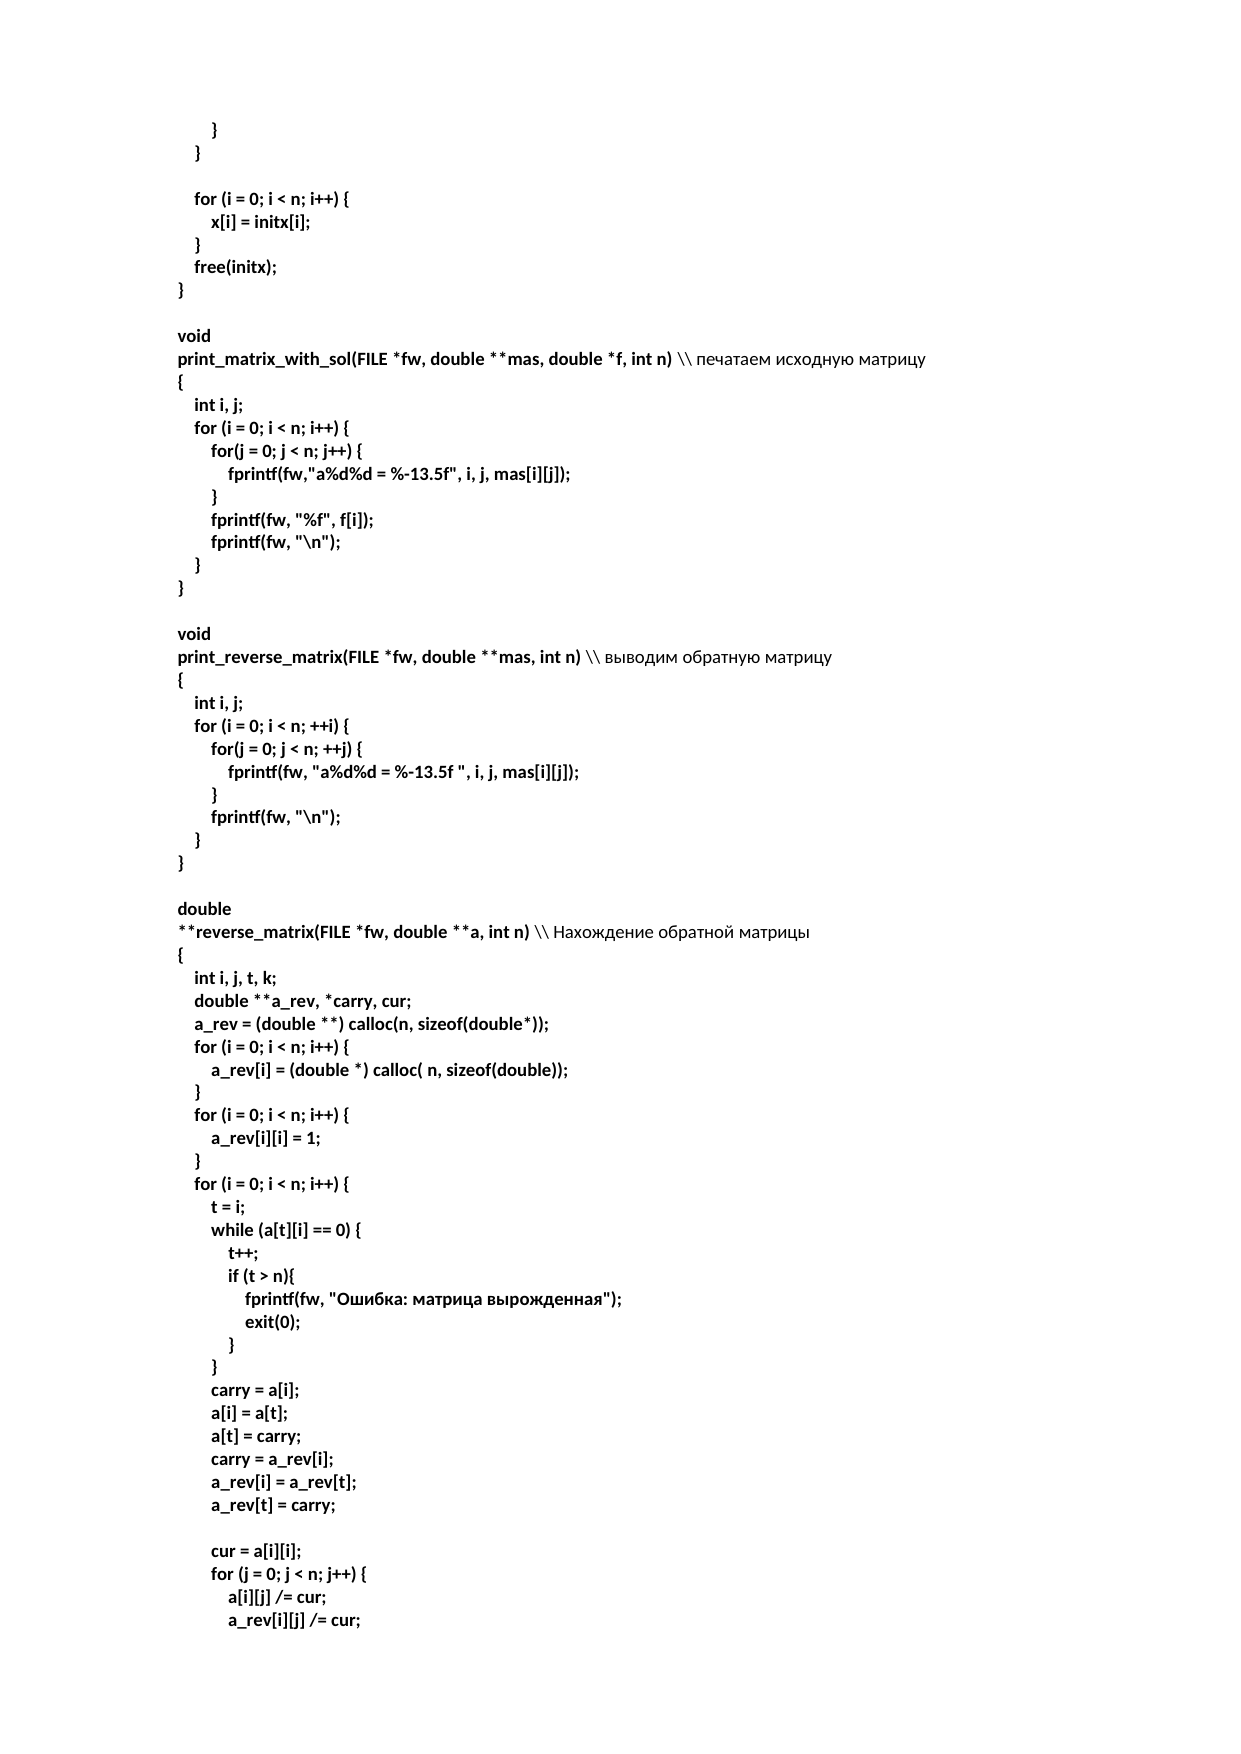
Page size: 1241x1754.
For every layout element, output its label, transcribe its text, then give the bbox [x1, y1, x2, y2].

text int i, j, t, k; [177, 966, 1152, 989]
text carry = a[i]; [177, 1378, 1152, 1401]
text print_matrix_with_sol(FILE *fw, double **mas, double *f, int n) \\ печатаем исходную матрицу [177, 347, 1152, 370]
text a_rev[i][i] = 1; [177, 1126, 1152, 1149]
text void [177, 622, 1152, 645]
text } [177, 553, 1152, 576]
text carry = a_rev[i]; [177, 1447, 1152, 1470]
text } [177, 1356, 1152, 1378]
text for(j = 0; j < n; j++) { [177, 439, 1152, 462]
text print_reverse_matrix(FILE *fw, double **mas, int n) \\ выводим обратную матрицу [177, 645, 1152, 668]
text int i, j; [177, 393, 1152, 416]
text } [177, 576, 1152, 599]
text } [177, 783, 1152, 806]
text for (i = 0; i < n; i++) { [177, 187, 1152, 210]
text } [177, 828, 1152, 851]
text fprintf(fw, "a%d%d = %-13.5f ", i, j, mas[i][j]); [177, 760, 1152, 783]
text for (i = 0; i < n; i++) { [177, 1172, 1152, 1195]
text for(j = 0; j < n; ++j) { [177, 737, 1152, 760]
text } [177, 233, 1152, 256]
text } [177, 1149, 1152, 1172]
text } [177, 118, 1152, 141]
text **reverse_matrix(FILE *fw, double **a, int n) \\ Нахождение обратной матрицы [177, 920, 1152, 943]
text void [177, 324, 1152, 347]
text for (i = 0; i < n; ++i) { [177, 714, 1152, 737]
text t++; [177, 1241, 1152, 1264]
text } [177, 278, 1152, 301]
text cur = a[i][i]; [177, 1539, 1152, 1562]
text fprintf(fw, "%f", f[i]); [177, 508, 1152, 531]
text fprintf(fw, "\n"); [177, 531, 1152, 553]
text for (i = 0; i < n; i++) { [177, 1035, 1152, 1058]
text a[i][j] /= cur; [177, 1585, 1152, 1608]
text a_rev[t] = carry; [177, 1493, 1152, 1516]
text while (a[t][i] == 0) { [177, 1218, 1152, 1241]
text } [177, 485, 1152, 508]
text } [177, 141, 1152, 164]
text exit(0); [177, 1310, 1152, 1333]
text double **a_rev, *carry, cur; [177, 989, 1152, 1012]
text { [177, 668, 1152, 691]
text int i, j; [177, 691, 1152, 714]
text } [177, 1081, 1152, 1103]
text fprintf(fw,"a%d%d = %-13.5f", i, j, mas[i][j]); [177, 462, 1152, 485]
text } [177, 1333, 1152, 1356]
text free(initx); [177, 256, 1152, 278]
text a_rev[i][j] /= cur; [177, 1608, 1152, 1631]
text a_rev[i] = (double *) calloc( n, sizeof(double)); [177, 1058, 1152, 1081]
text fprintf(fw, "\n"); [177, 806, 1152, 828]
text { [177, 943, 1152, 966]
text t = i; [177, 1195, 1152, 1218]
text x[i] = initx[i]; [177, 210, 1152, 233]
text for (j = 0; j < n; j++) { [177, 1562, 1152, 1585]
text a[t] = carry; [177, 1424, 1152, 1447]
text if (t > n){ [177, 1264, 1152, 1287]
text for (i = 0; i < n; i++) { [177, 416, 1152, 439]
text { [177, 370, 1152, 393]
text fprintf(fw, "Ошибка: матрица вырожденная"); [177, 1287, 1152, 1310]
text a[i] = a[t]; [177, 1401, 1152, 1424]
text for (i = 0; i < n; i++) { [177, 1103, 1152, 1126]
text } [177, 851, 1152, 874]
text a_rev[i] = a_rev[t]; [177, 1470, 1152, 1493]
text double [177, 897, 1152, 920]
text a_rev = (double **) calloc(n, sizeof(double*)); [177, 1012, 1152, 1035]
